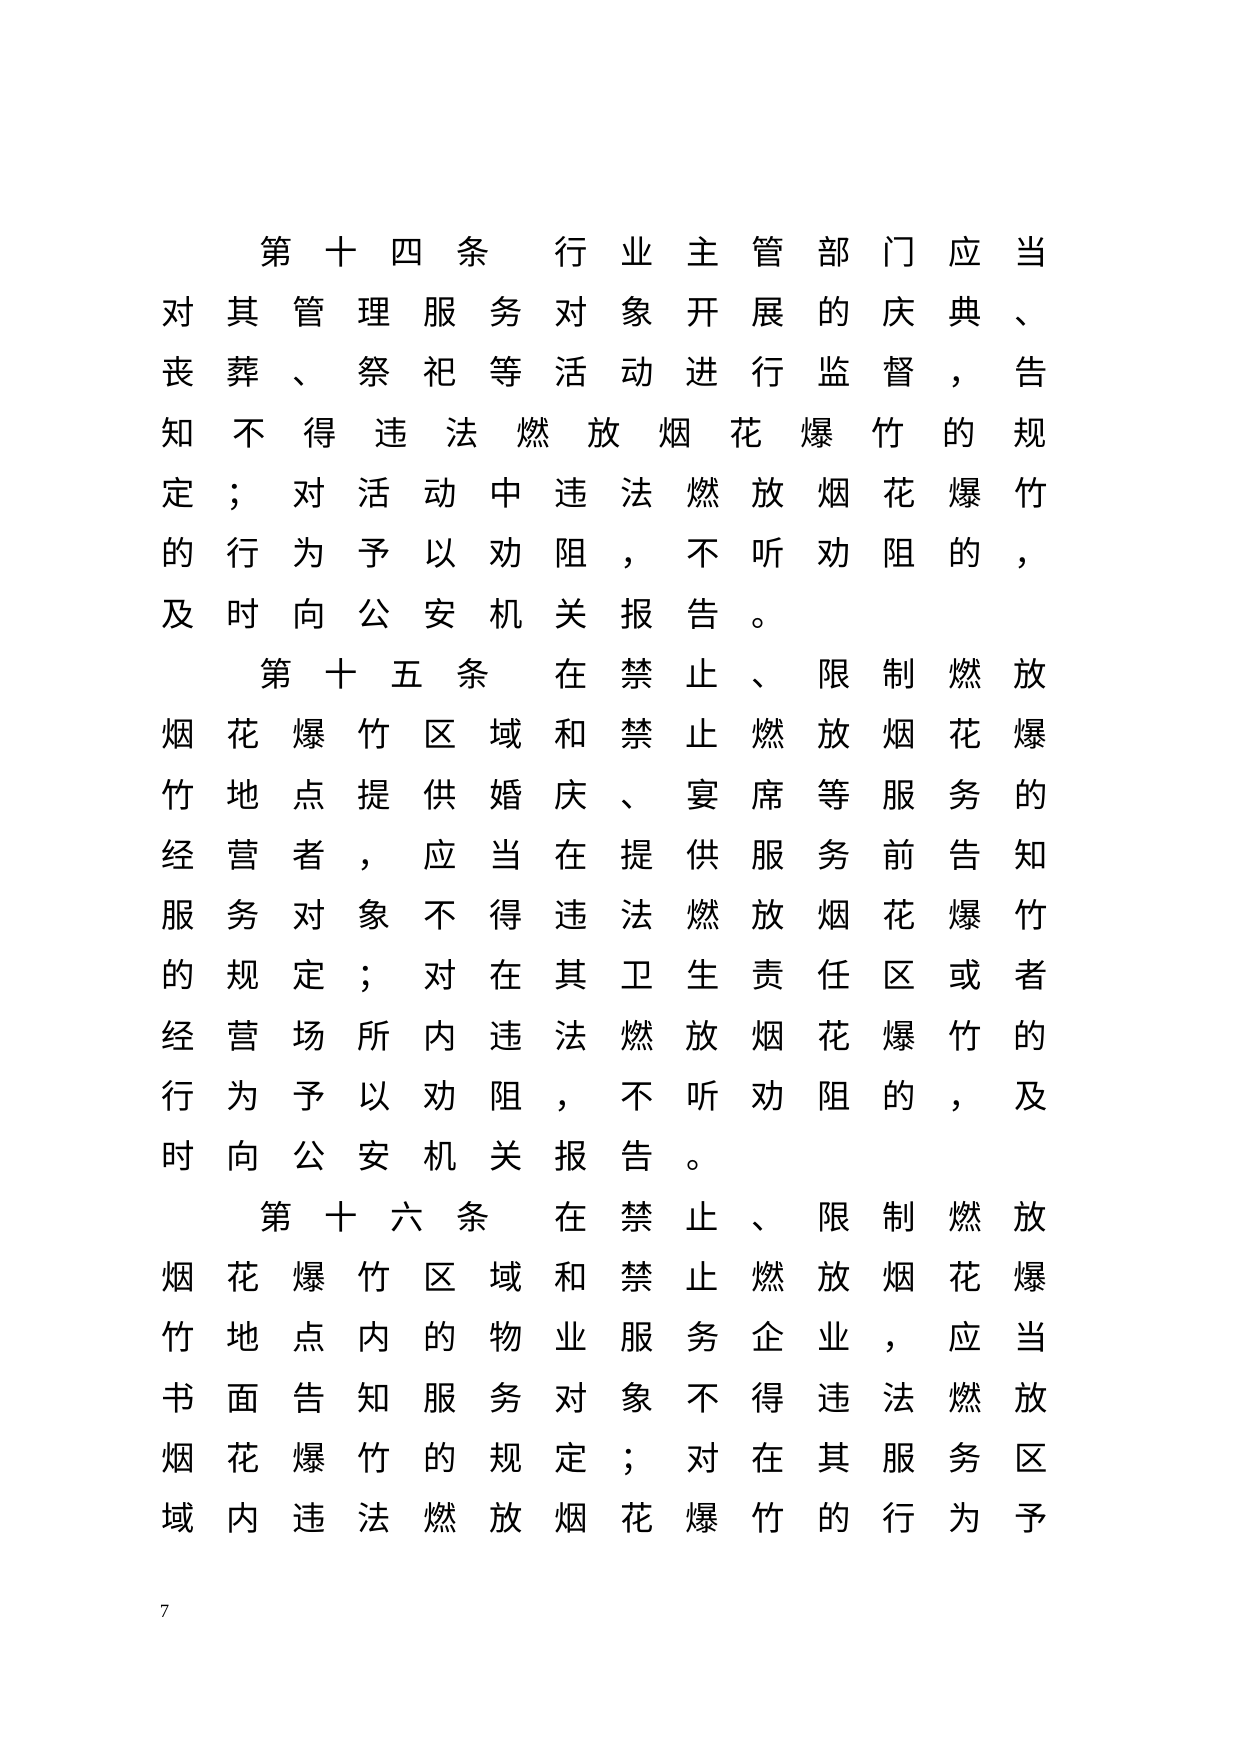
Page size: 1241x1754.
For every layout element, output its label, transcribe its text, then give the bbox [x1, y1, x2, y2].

text 第十五条 在禁止、限制燃放烟花爆竹区域和禁止燃放烟花爆竹地点提供婚庆、宴席等服务的经营者，应当在提供服务前告知服务对象不得违法燃放烟花爆竹的规定；对在其卫生责任区或者经营场所内违法燃放烟花爆竹的行为予以劝阻，不听劝阻的，及时向公安机关报告。 [161, 642, 1079, 1184]
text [161, 1184, 1079, 1546]
text 第十四条 行业主管部门应当对其管理服务对象开展的庆典、丧葬、祭祀等活动进行监督，告知不得违法燃放烟花爆竹的规定；对活动中违法燃放烟花爆竹的行为予以劝阻，不听劝阻的，及时向公安机关报告。 [161, 219, 1079, 642]
